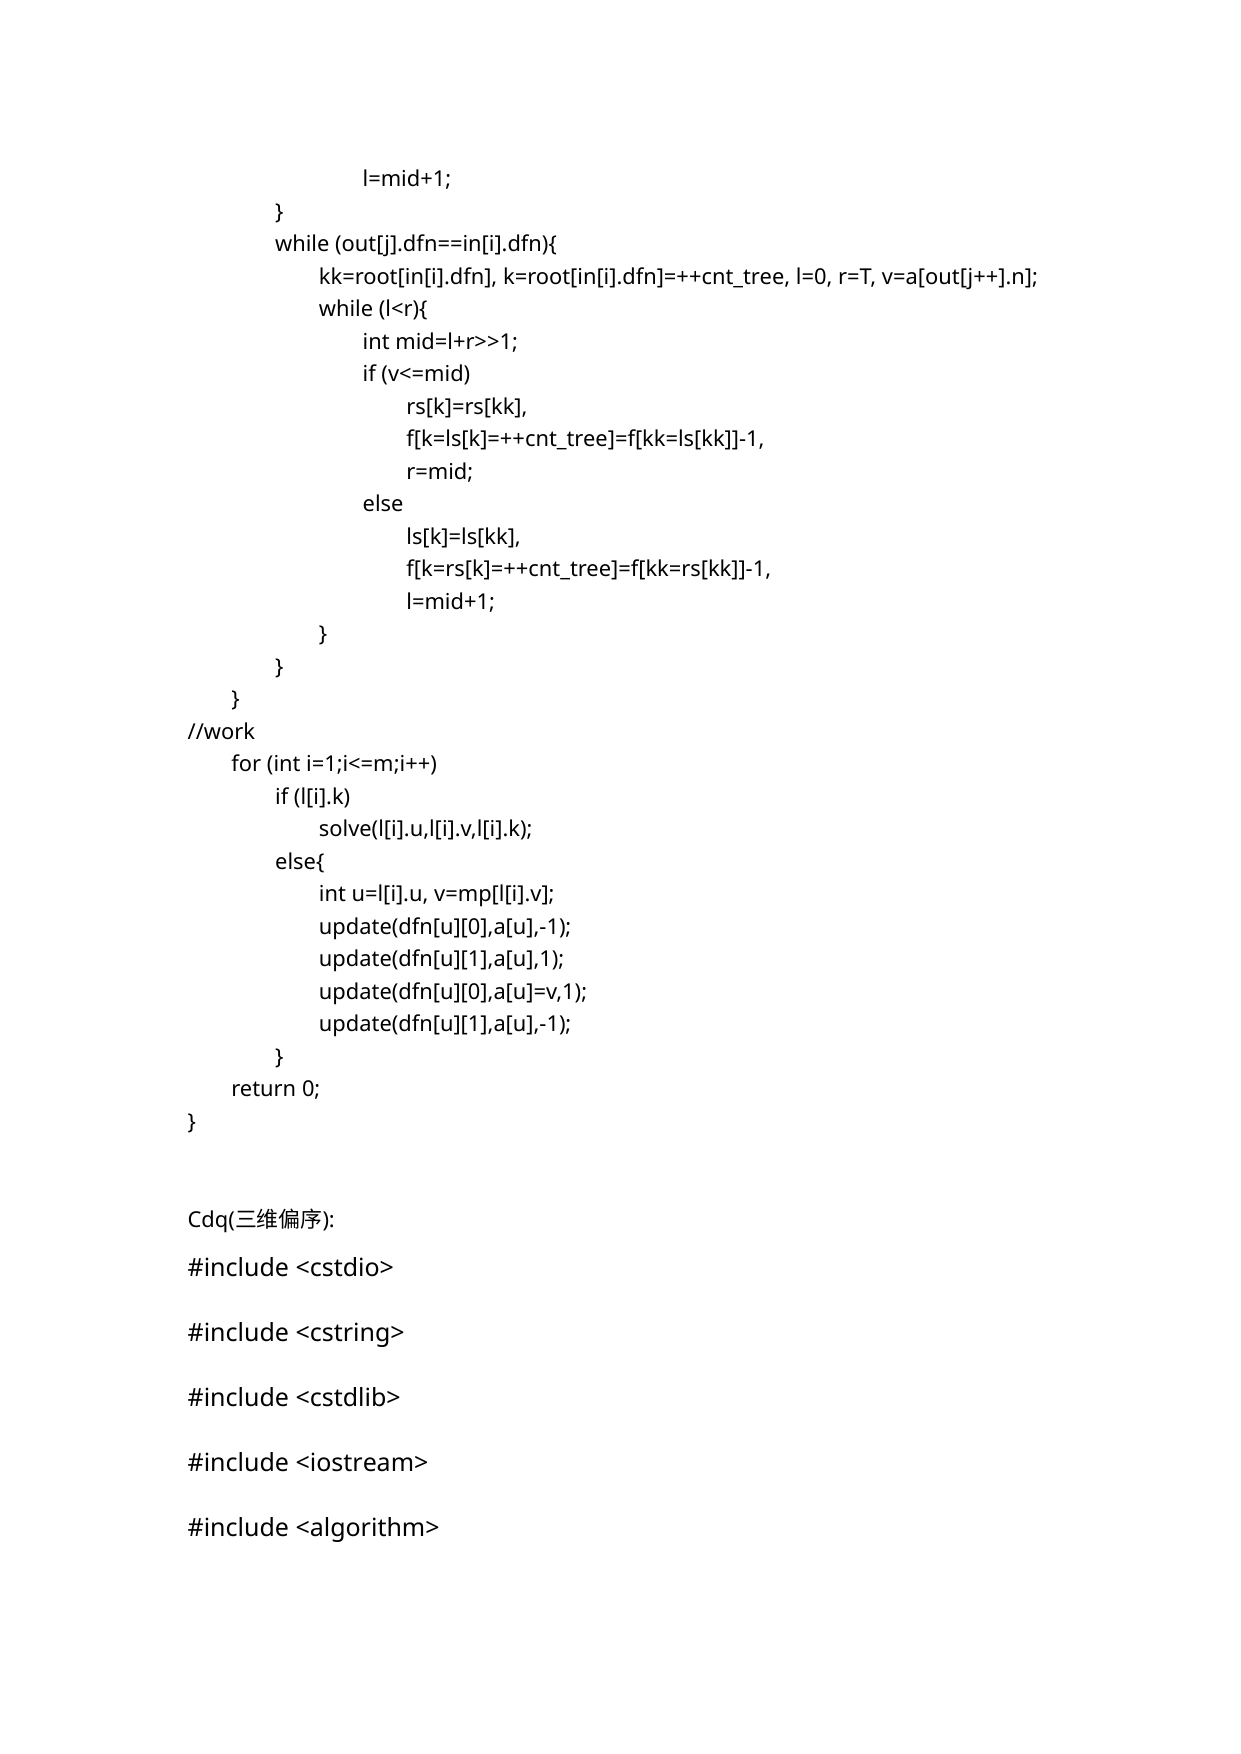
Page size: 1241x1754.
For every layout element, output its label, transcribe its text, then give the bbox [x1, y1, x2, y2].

text #include <cstdlib> [187, 1364, 1053, 1429]
text else{ [187, 844, 1053, 877]
text update(dfn[u][1],a[u],1); [187, 942, 1053, 974]
text f[k=rs[k]=++cnt_tree]=f[kk=rs[kk]]-1, [187, 552, 1053, 584]
text Cdq(三维偏序): [187, 1202, 1053, 1234]
text #include <cstring> [187, 1299, 1053, 1364]
text return 0; [187, 1072, 1053, 1104]
text update(dfn[u][0],a[u]=v,1); [187, 974, 1053, 1007]
text } [187, 1039, 1053, 1072]
text } [187, 1104, 1053, 1137]
text l=mid+1; [187, 584, 1053, 617]
text ls[k]=ls[kk], [187, 519, 1053, 552]
text } [187, 649, 1053, 682]
text //work [187, 714, 1053, 747]
text rs[k]=rs[kk], [187, 389, 1053, 422]
text } [187, 682, 1053, 714]
text update(dfn[u][1],a[u],-1); [187, 1007, 1053, 1039]
text while (l<r){ [187, 292, 1053, 324]
text for (int i=1;i<=m;i++) [187, 747, 1053, 779]
text r=mid; [187, 454, 1053, 487]
text #include <cstdio> [187, 1234, 1053, 1299]
text solve(l[i].u,l[i].v,l[i].k); [187, 812, 1053, 844]
text int mid=l+r>>1; [187, 324, 1053, 357]
text else [187, 487, 1053, 519]
text if (v<=mid) [187, 357, 1053, 389]
text update(dfn[u][0],a[u],-1); [187, 909, 1053, 942]
text l=mid+1; [187, 162, 1053, 194]
text } [187, 194, 1053, 227]
text } [187, 617, 1053, 649]
text while (out[j].dfn==in[i].dfn){ [187, 227, 1053, 259]
text int u=l[i].u, v=mp[l[i].v]; [187, 877, 1053, 909]
text if (l[i].k) [187, 779, 1053, 812]
text #include <iostream> [187, 1429, 1053, 1494]
text kk=root[in[i].dfn], k=root[in[i].dfn]=++cnt_tree, l=0, r=T, v=a[out[j++].n]; [187, 259, 1053, 292]
text f[k=ls[k]=++cnt_tree]=f[kk=ls[kk]]-1, [187, 422, 1053, 454]
text #include <algorithm> [187, 1494, 1053, 1559]
